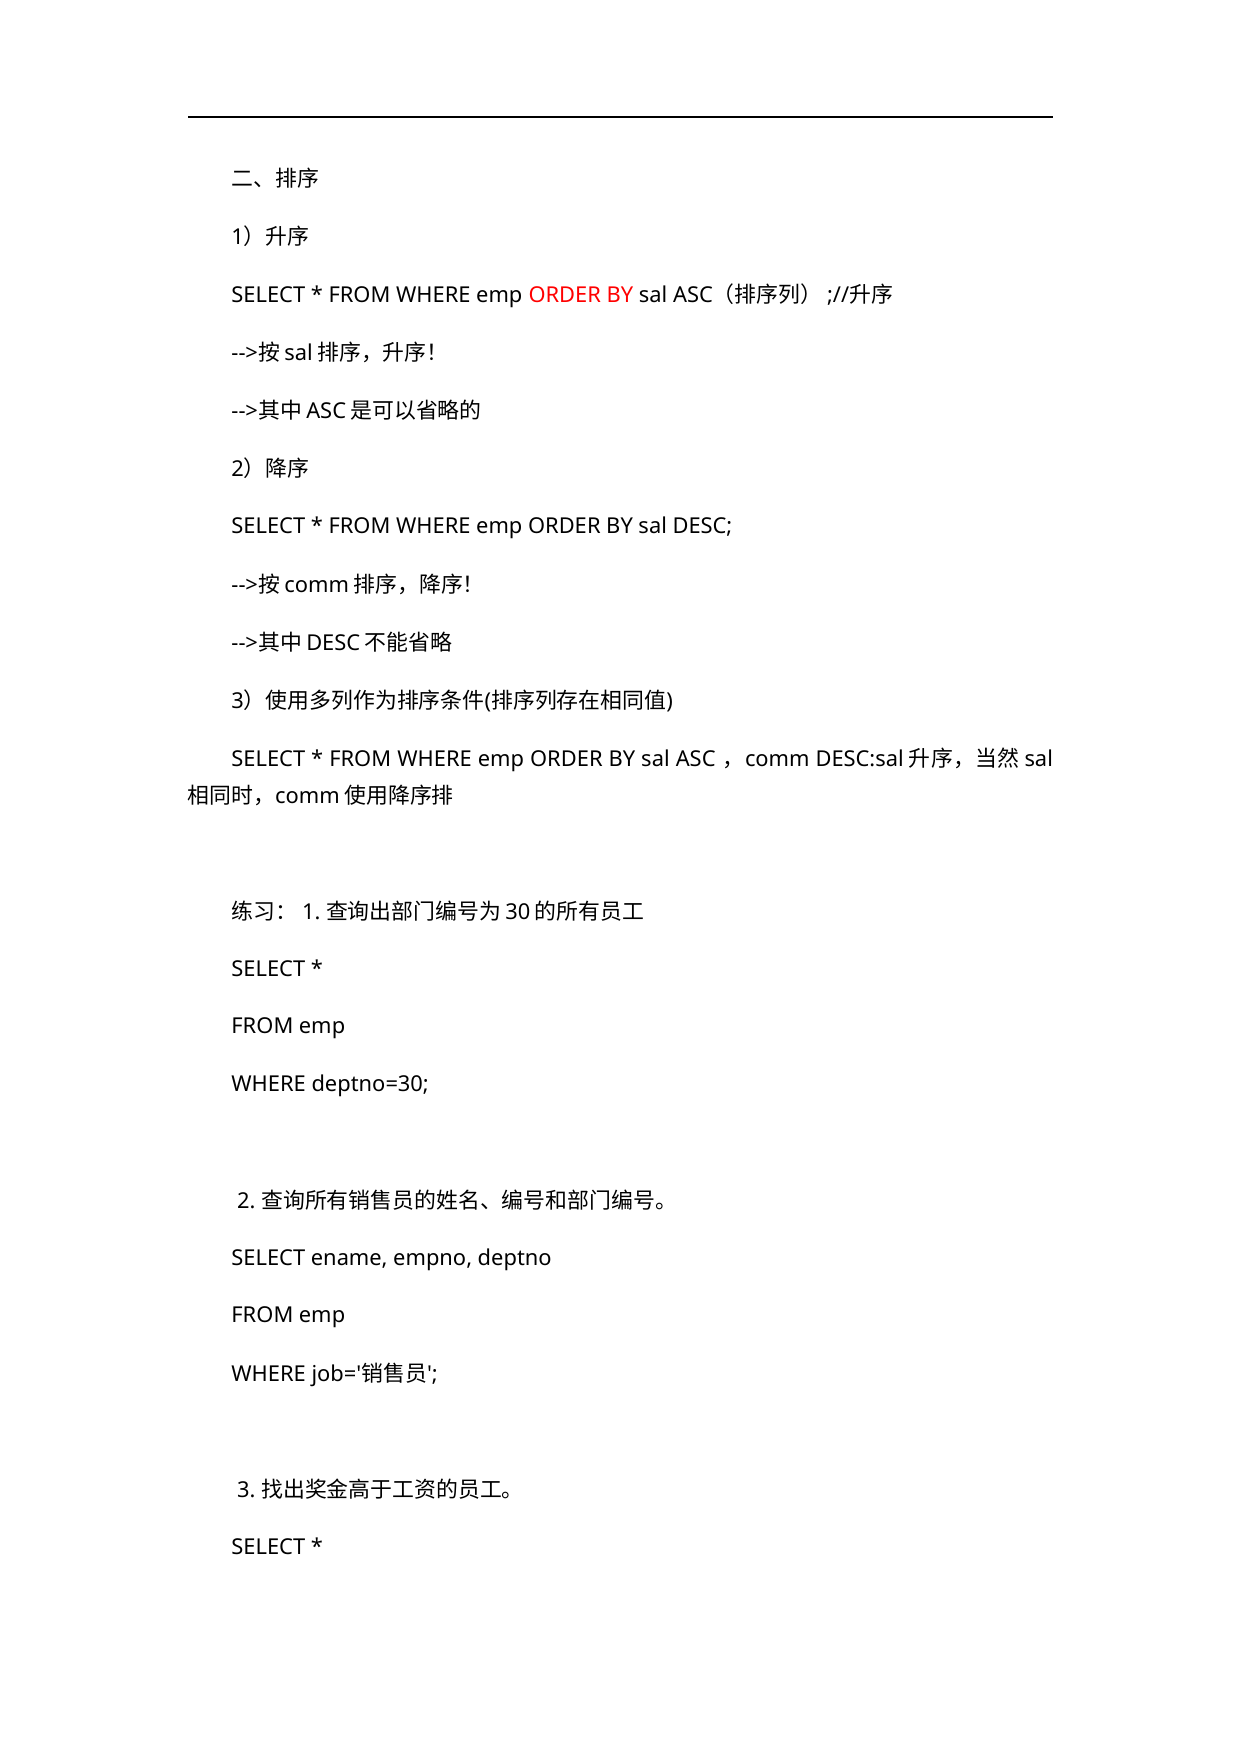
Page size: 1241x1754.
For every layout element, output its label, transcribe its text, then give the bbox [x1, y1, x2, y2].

text -->其中ASC是可以省略的 [187, 393, 1053, 425]
text SELECT * FROM WHERE emp ORDER BY sal ASC ，comm DESC:sal升序，当然sal相同时，comm使用降序排 [187, 740, 1053, 810]
text 2）降序 [187, 451, 1053, 483]
text 2. 查询所有销售员的姓名、编号和部门编号。 [187, 1182, 1053, 1215]
text FROM emp [187, 1009, 1053, 1042]
text SELECT * [187, 951, 1053, 984]
text SELECT ename, empno, deptno [187, 1240, 1053, 1273]
text SELECT * FROM WHERE emp ORDER BY sal DESC; [187, 509, 1053, 541]
text 二、排序 [187, 161, 1053, 193]
text SELECT * FROM WHERE emp ORDER BY sal ASC（排序列） ;//升序 [187, 277, 1053, 309]
text 1）升序 [187, 218, 1053, 251]
text 练习： 1. 查询出部门编号为30的所有员工 [187, 893, 1053, 926]
text WHERE deptno=30; [187, 1067, 1053, 1099]
text WHERE job='销售员'; [187, 1356, 1053, 1388]
text -->其中DESC不能省略 [187, 624, 1053, 657]
text -->按sal排序，升序！ [187, 334, 1053, 367]
text 3）使用多列作为排序条件(排序列存在相同值) [187, 682, 1053, 715]
text -->按comm排序，降序！ [187, 566, 1053, 599]
text SELECT * [187, 1529, 1053, 1562]
text FROM emp [187, 1298, 1053, 1331]
text 3. 找出奖金高于工资的员工。 [187, 1471, 1053, 1504]
